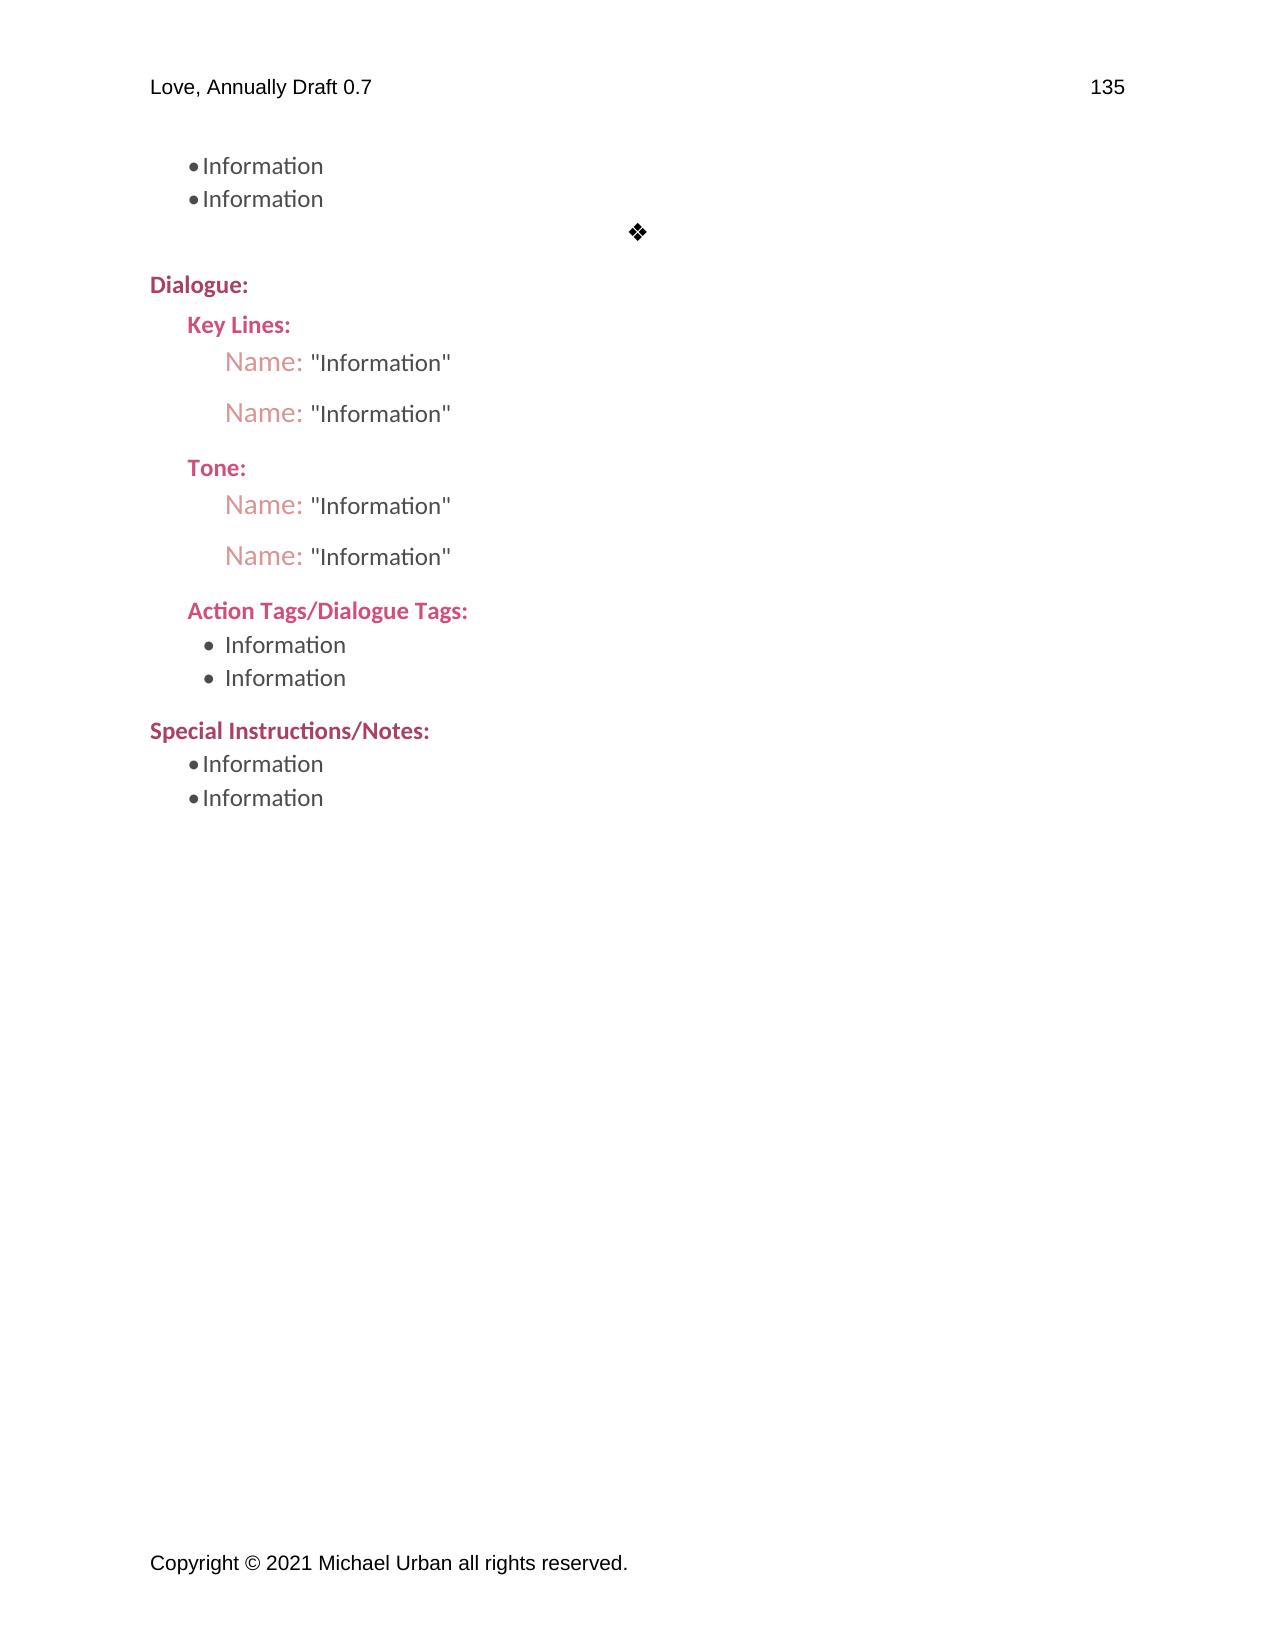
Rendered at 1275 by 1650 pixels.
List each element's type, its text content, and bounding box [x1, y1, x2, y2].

text Name: "Information" [187, 394, 1125, 430]
text Name: "Information" [187, 486, 1125, 521]
text ❖ [150, 217, 1125, 248]
text Name: "Information" [187, 343, 1125, 378]
list Information [202, 662, 1125, 693]
text Dialogue: [150, 269, 1125, 300]
list Information [187, 748, 1125, 779]
list Information [187, 183, 1125, 214]
list Information [202, 629, 1125, 659]
text Key Lines: [186, 309, 1125, 340]
text Special Instructions/Notes: [150, 715, 1125, 745]
text Action Tags/Dialogue Tags: [186, 595, 1125, 626]
text Name: "Information" [187, 537, 1125, 573]
list Information [187, 150, 1125, 181]
list Information [187, 782, 1125, 812]
text Tone: [186, 452, 1125, 483]
